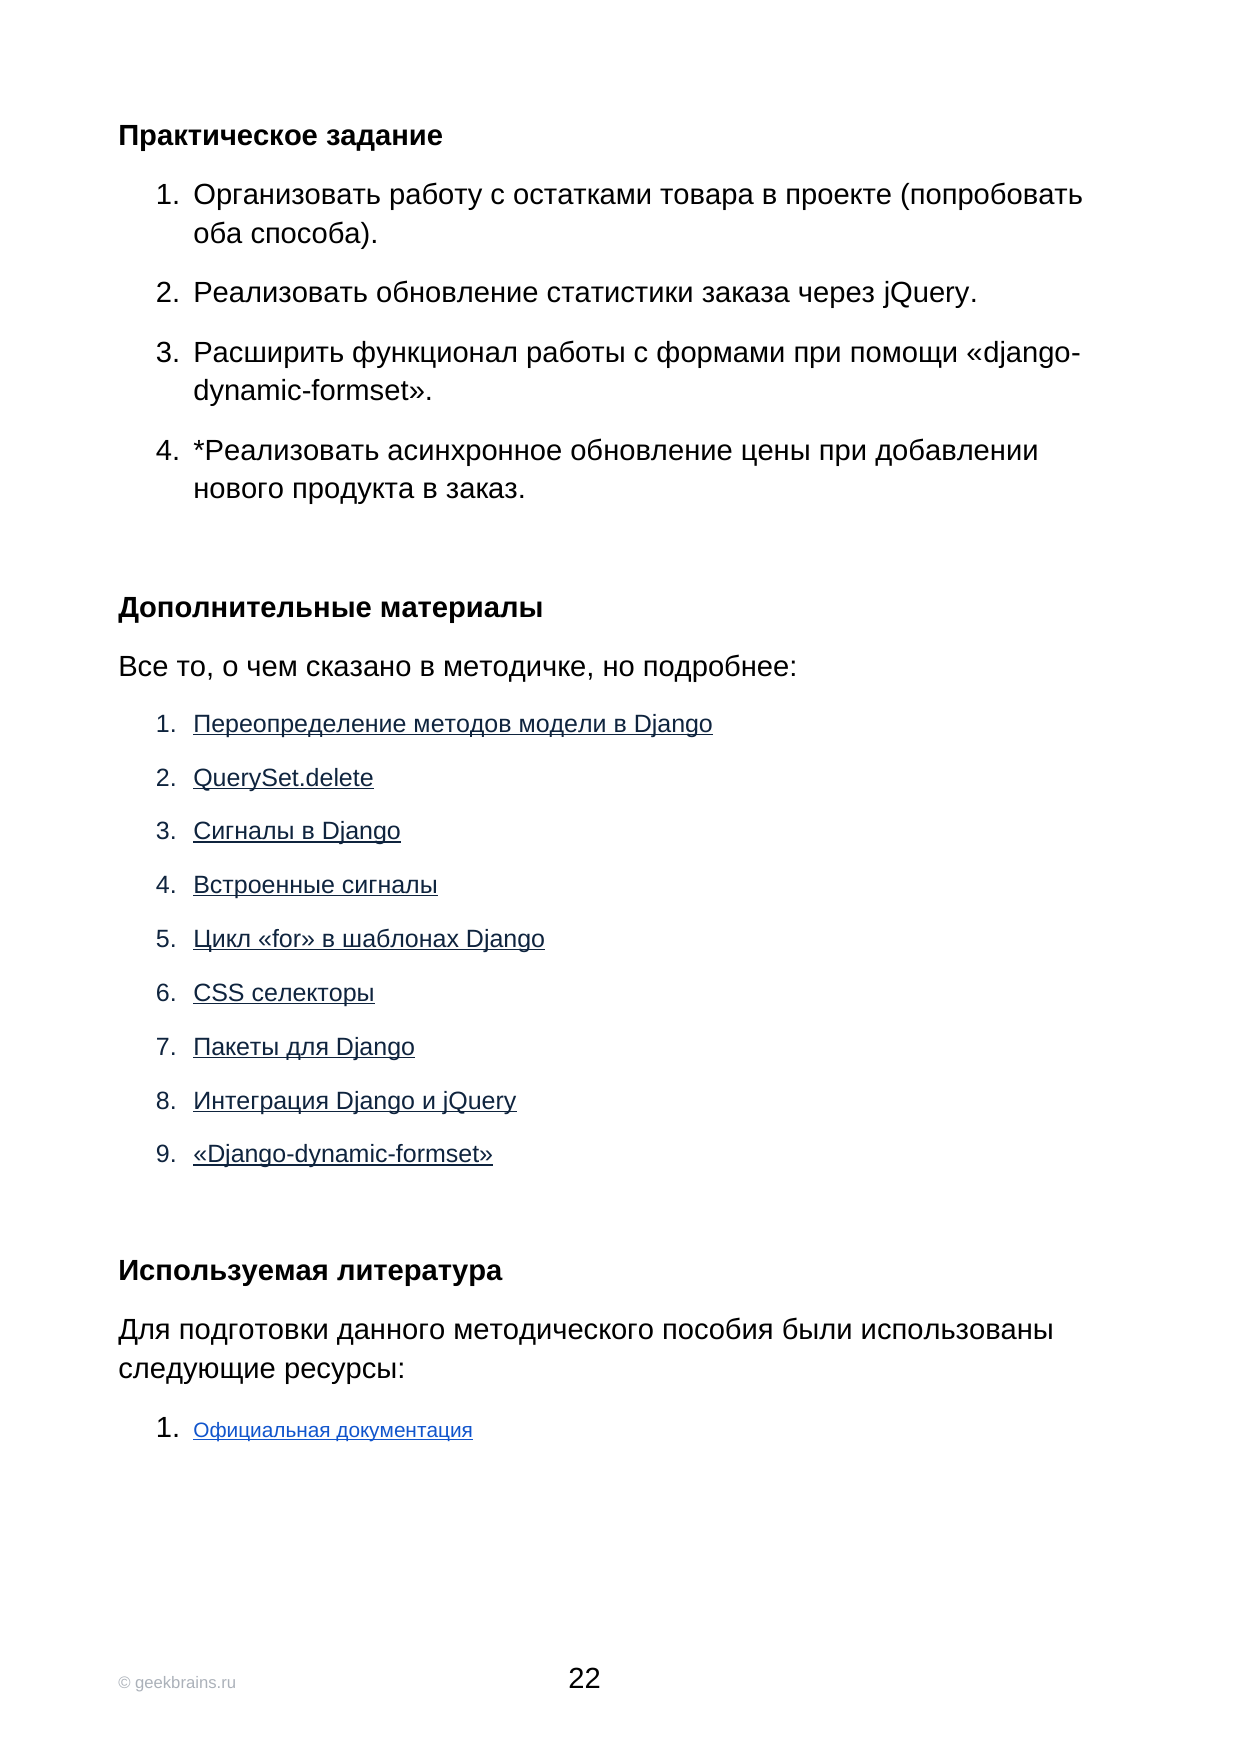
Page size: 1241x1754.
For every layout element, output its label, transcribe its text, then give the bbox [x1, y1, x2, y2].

list Интеграция Django и jQuery [156, 1086, 1122, 1114]
list Расширить функционал работы с формами при помощи «django-dynamic-formset». [156, 335, 1122, 407]
subtitle Дополнительные материалы [118, 590, 1122, 623]
list Реализовать обновление статистики заказа через jQuery. [156, 275, 1122, 309]
list Цикл «for» в шаблонах Django [156, 924, 1122, 953]
list Переопределение методов модели в Django [156, 709, 1122, 737]
list Официальная документация [156, 1410, 1122, 1443]
list *Реализовать асинхронное обновление цены при добавлении нового продукта в заказ. [156, 433, 1122, 505]
list Сигналы в Django [156, 816, 1122, 845]
list Встроенные сигналы [156, 870, 1122, 899]
list «Django-dynamic-formset» [156, 1139, 1122, 1168]
subtitle Практическое задание [118, 118, 1122, 152]
list Пакеты для Django [156, 1032, 1122, 1061]
text Все то, о чем сказано в методичке, но подробнее: [118, 649, 1122, 683]
list CSS селекторы [156, 978, 1122, 1007]
list QuerySet.delete [156, 762, 1122, 791]
subtitle Используемая литература [118, 1253, 1122, 1286]
text Для подготовки данного методического пособия были использованы следующие ресурсы: [118, 1312, 1122, 1384]
list Организовать работу с остатками товара в проекте (попробовать оба способа). [156, 177, 1122, 249]
